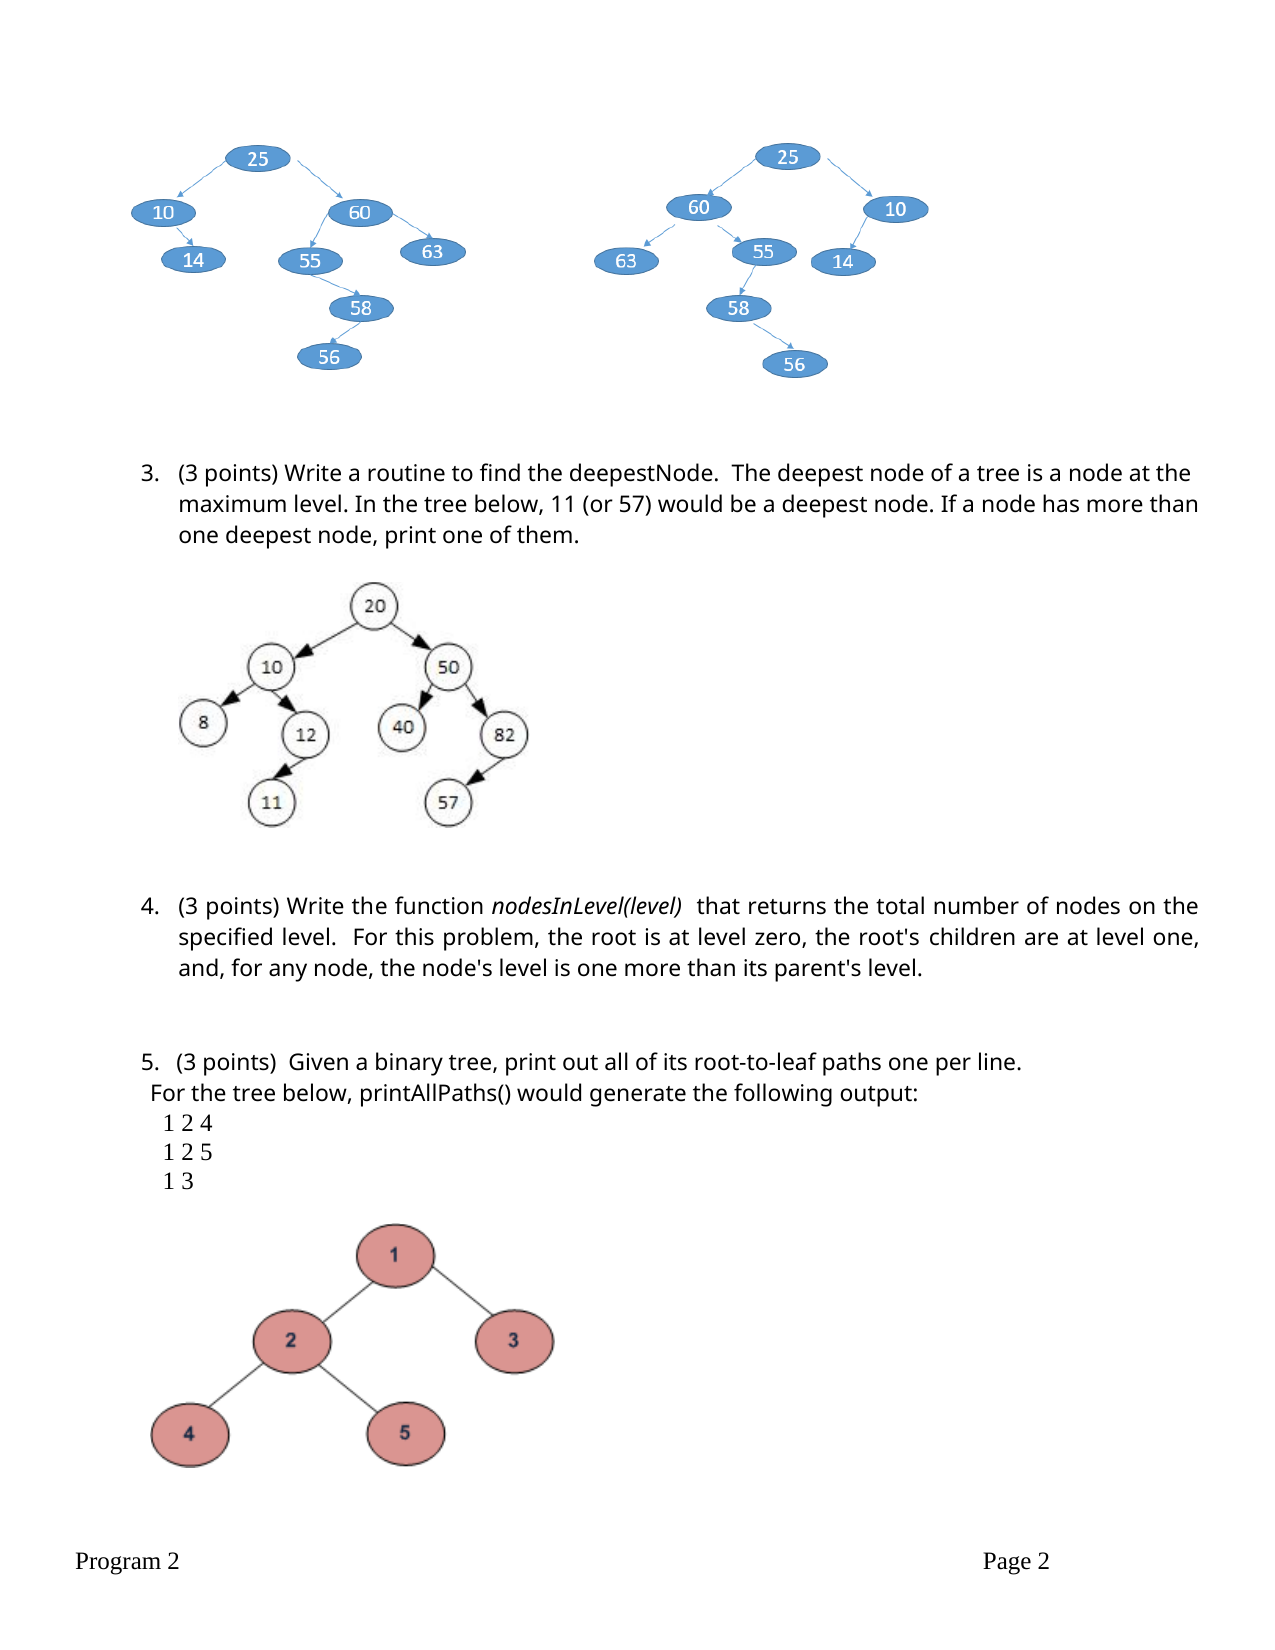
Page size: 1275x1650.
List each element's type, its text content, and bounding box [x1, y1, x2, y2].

list (3 points) Given a binary tree, print out all of its root-to-leaf paths one per line. [141, 1046, 1125, 1077]
picture [75, 106, 1027, 429]
text For the tree below, printAllPaths() would generate the following output: [150, 1077, 1125, 1108]
list (3 points) Write the function nodesInLevel(level) that returns the total number of nodes on the specified level. For this problem, the root is at level zero, the root's children are at level one, and, for any node, the node's level is one more than its parent's level. [141, 890, 1200, 983]
list (3 points) Write a routine to find the deepestNode. The deepest node of a tree is a node at the maximum level. In the tree below, 11 (or 57) would be a deepest node. If a node has more than one deepest node, print one of them. [141, 457, 1200, 551]
picture [150, 1223, 555, 1468]
text 1 2 5 [150, 1137, 1125, 1166]
text 1 3 [150, 1166, 1125, 1195]
text 1 2 4 [150, 1108, 1125, 1137]
picture [178, 582, 530, 828]
